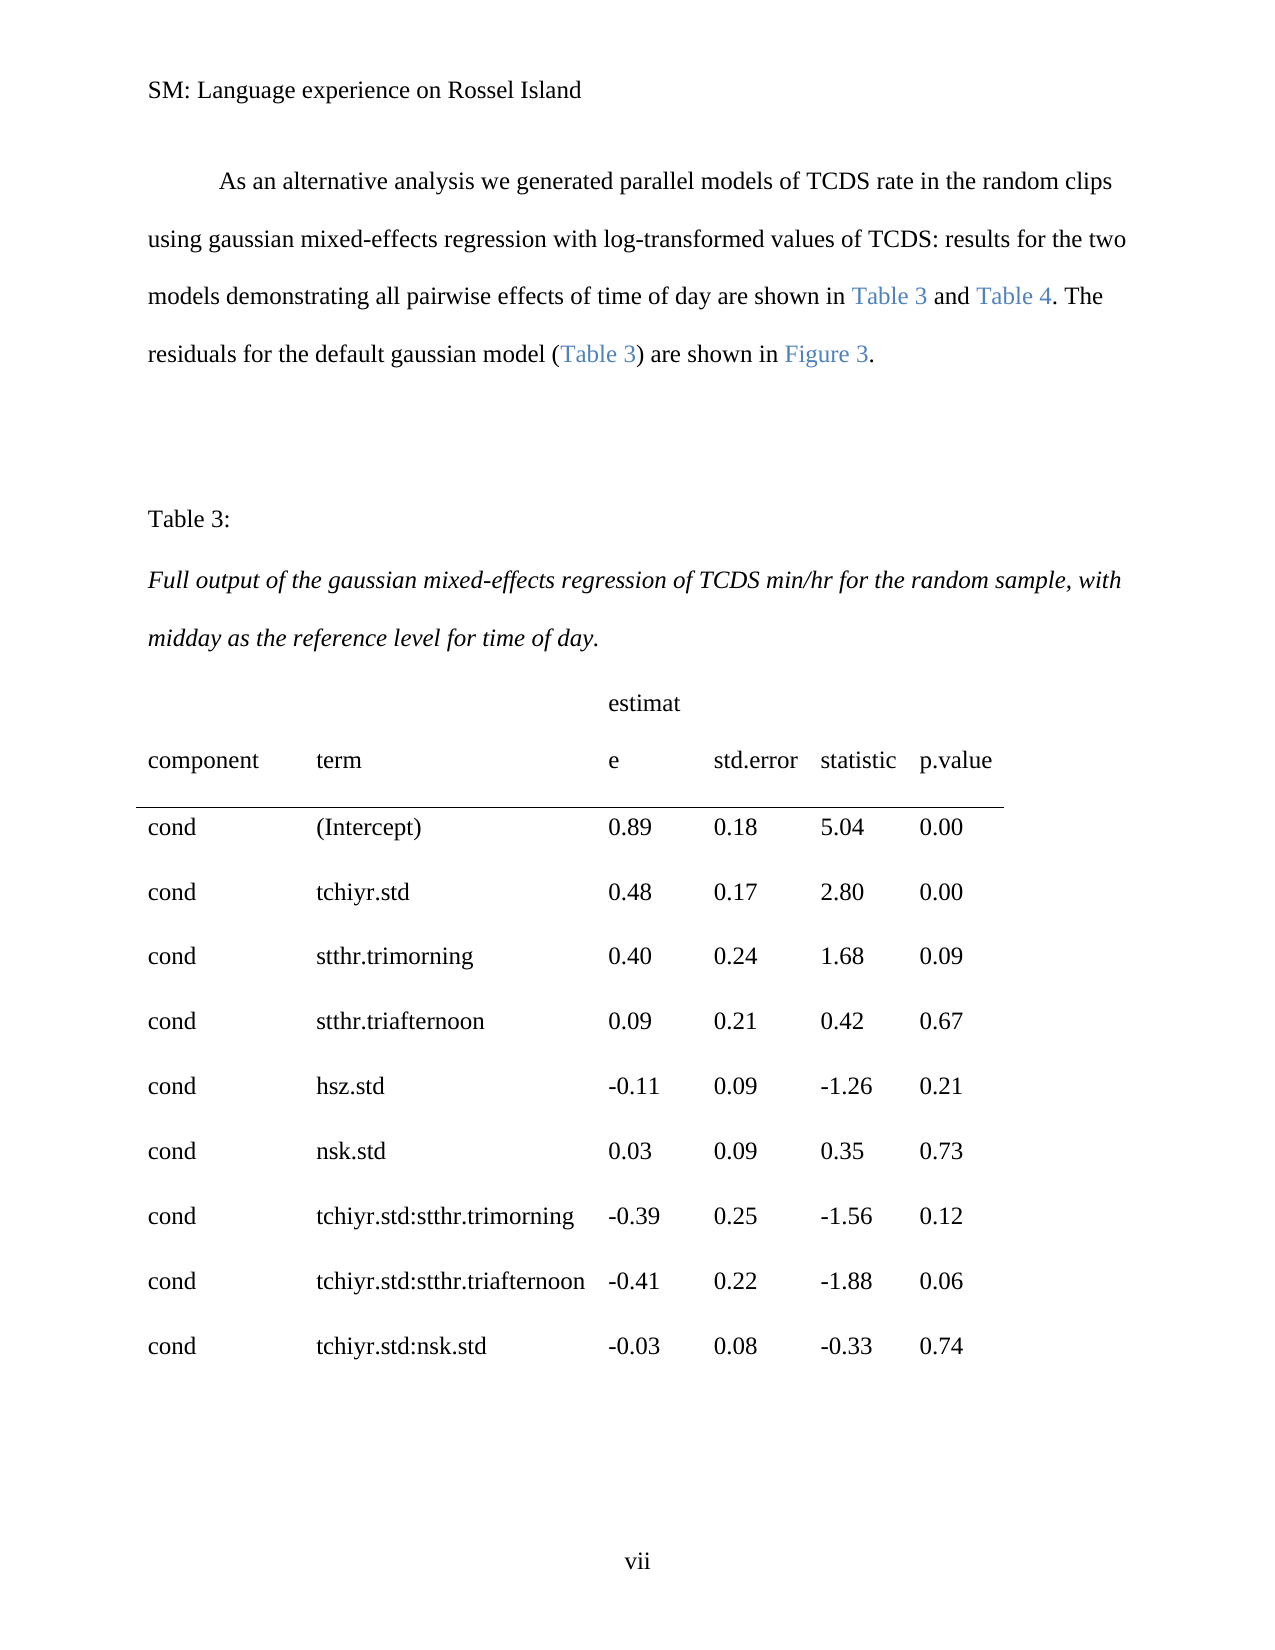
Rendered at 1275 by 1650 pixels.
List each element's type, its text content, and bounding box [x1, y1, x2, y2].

table_cell 0.12 [908, 1197, 1003, 1262]
table_cell cond [136, 1327, 305, 1392]
table_cell 0.09 [703, 1068, 809, 1132]
table_cell 0.24 [703, 938, 809, 1003]
table_cell 0.74 [908, 1327, 1003, 1392]
table_cell cond [136, 808, 305, 873]
table_cell cond [136, 1133, 305, 1197]
table_cell 0.08 [703, 1327, 809, 1392]
table_cell 0.06 [908, 1262, 1003, 1327]
table_cell stthr.triafternoon [305, 1003, 597, 1067]
text As an alternative analysis we generated parallel models of TCDS rate in the random clips using gaussian mixed-effects regression with log-transformed values of TCDS: results for the two models demonstrating all pairwise effects of time of day are shown in Table 3 and Table 4. The residuals for the default gaussian model (Table 3) are shown in Figure 3. [148, 166, 1127, 368]
table_cell -0.03 [597, 1327, 702, 1392]
table_cell -0.41 [597, 1262, 702, 1327]
table_cell 0.21 [703, 1003, 809, 1067]
table_cell 5.04 [809, 808, 908, 873]
table_header std.error [703, 684, 809, 806]
table_cell (Intercept) [305, 808, 597, 873]
table_header statistic [809, 684, 908, 806]
table_cell cond [136, 1262, 305, 1327]
table_cell 0.00 [908, 808, 1003, 873]
table_cell -1.56 [809, 1197, 908, 1262]
table_cell 0.00 [908, 873, 1003, 938]
table_cell 2.80 [809, 873, 908, 938]
table_header p.value [908, 684, 1003, 806]
table_cell -0.11 [597, 1068, 702, 1132]
table_cell 0.09 [703, 1133, 809, 1197]
table_cell 0.18 [703, 808, 809, 873]
table_cell 0.22 [703, 1262, 809, 1327]
text Table 3: [148, 504, 1127, 533]
table_cell tchiyr.std [305, 873, 597, 938]
table_cell tchiyr.std:stthr.trimorning [305, 1197, 597, 1262]
table_cell 0.67 [908, 1003, 1003, 1067]
table_cell stthr.trimorning [305, 938, 597, 1003]
table_cell 0.35 [809, 1133, 908, 1197]
table_cell cond [136, 1197, 305, 1262]
table_cell tchiyr.std:nsk.std [305, 1327, 597, 1392]
text Full output of the gaussian mixed-effects regression of TCDS min/hr for the random sample, with midday as the reference level for time of day. [148, 565, 1127, 651]
table_cell hsz.std [305, 1068, 597, 1132]
table_cell -1.26 [809, 1068, 908, 1132]
table_cell 0.89 [597, 808, 702, 873]
table_cell 0.73 [908, 1133, 1003, 1197]
table_header estimate [597, 684, 702, 806]
table_cell 0.09 [908, 938, 1003, 1003]
table_cell 0.03 [597, 1133, 702, 1197]
table_header component [136, 684, 305, 806]
table_cell -0.33 [809, 1327, 908, 1392]
table_cell cond [136, 1003, 305, 1067]
table_cell cond [136, 938, 305, 1003]
table_cell 0.21 [908, 1068, 1003, 1132]
table_cell -1.88 [809, 1262, 908, 1327]
table_header term [305, 684, 597, 806]
table_cell 0.48 [597, 873, 702, 938]
table_cell 0.17 [703, 873, 809, 938]
table_cell 0.42 [809, 1003, 908, 1067]
table_cell nsk.std [305, 1133, 597, 1197]
table_cell 0.09 [597, 1003, 702, 1067]
table_cell cond [136, 873, 305, 938]
table_cell tchiyr.std:stthr.triafternoon [305, 1262, 597, 1327]
table_cell 1.68 [809, 938, 908, 1003]
table_cell cond [136, 1068, 305, 1132]
table_cell 0.25 [703, 1197, 809, 1262]
table_cell -0.39 [597, 1197, 702, 1262]
table_cell 0.40 [597, 938, 702, 1003]
